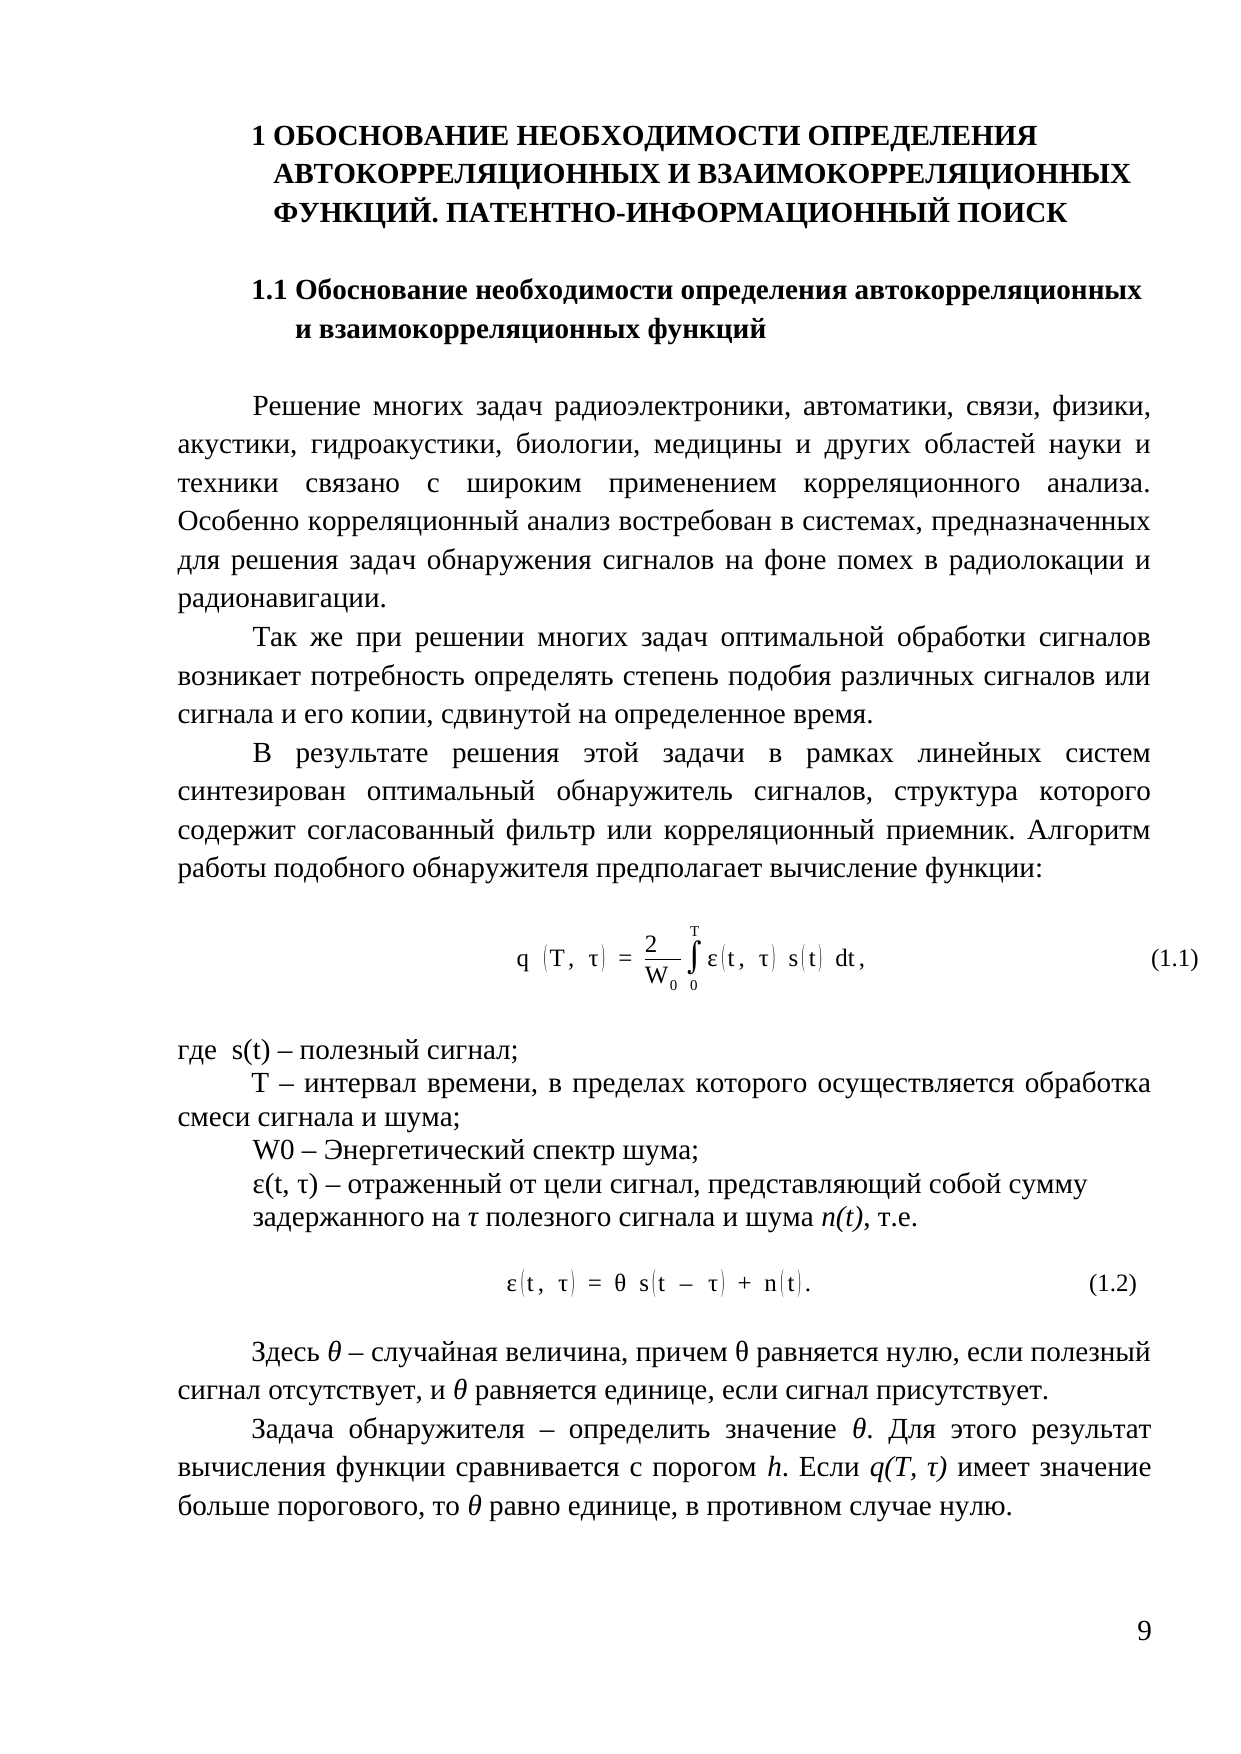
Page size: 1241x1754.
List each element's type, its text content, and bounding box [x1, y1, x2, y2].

list Обоснование необходимости определения автокорреляционных [251, 272, 1152, 306]
text Задача обнаружителя – определить значение θ. Для этого результат вычисления функции сравнивается с порогом h. Если q(T, τ) имеет значение больше порогового, то θ равно единице, в противном случае нулю. [177, 1411, 1152, 1521]
text где s(t) – полезный сигнал; [177, 1032, 1152, 1065]
text Здесь θ – случайная величина, причем θ равняется нулю, если полезный сигнал отсутствует, и θ равняется единице, если сигнал присутствует. [177, 1334, 1152, 1406]
text задержанного на τ полезного сигнала и шума n(t), т.е. [177, 1199, 1152, 1233]
text W0 – Энергетический спектр шума; [177, 1132, 1152, 1166]
text Т – интервал времени, в пределах которого осуществляется обработка смеси сигнала и шума; [177, 1065, 1152, 1132]
text 1 ОБОСНОВАНИЕ НЕОБХОДИМОСТИ ОПРЕДЕЛЕНИЯ [251, 118, 1152, 152]
list и взаимокорреляционных функций [295, 311, 1152, 344]
text ε(t, τ) – отраженный от цели сигнал, представляющий собой сумму [177, 1166, 1152, 1199]
text В результате решения этой задачи в рамках линейных систем синтезирован оптимальный обнаружитель сигналов, структура которого содержит согласованный фильтр или корреляционный приемник. Алгоритм работы подобного обнаружителя предполагает вычисление функции: [177, 735, 1152, 884]
text АВТОКОРРЕЛЯЦИОННЫХ И ВЗАИМОКОРРЕЛЯЦИОННЫХ [266, 157, 1152, 190]
text Решение многих задач радиоэлектроники, автоматики, связи, физики, акустики, гидроакустики, биологии, медицины и других областей науки и техники связано с широким применением корреляционного анализа. Особенно корреляционный анализ востребован в системах, предназначенных для решения задач обнаружения сигналов на фоне помех в радиолокации и радионавигации. [177, 388, 1152, 614]
text ФУНКЦИЙ. ПАТЕНТНО-ИНФОРМАЦИОННЫЙ ПОИСК [266, 195, 1152, 229]
text Так же при решении многих задач оптимальной обработки сигналов возникает потребность определять степень подобия различных сигналов или сигнала и его копии, сдвинутой на определенное время. [177, 619, 1152, 730]
